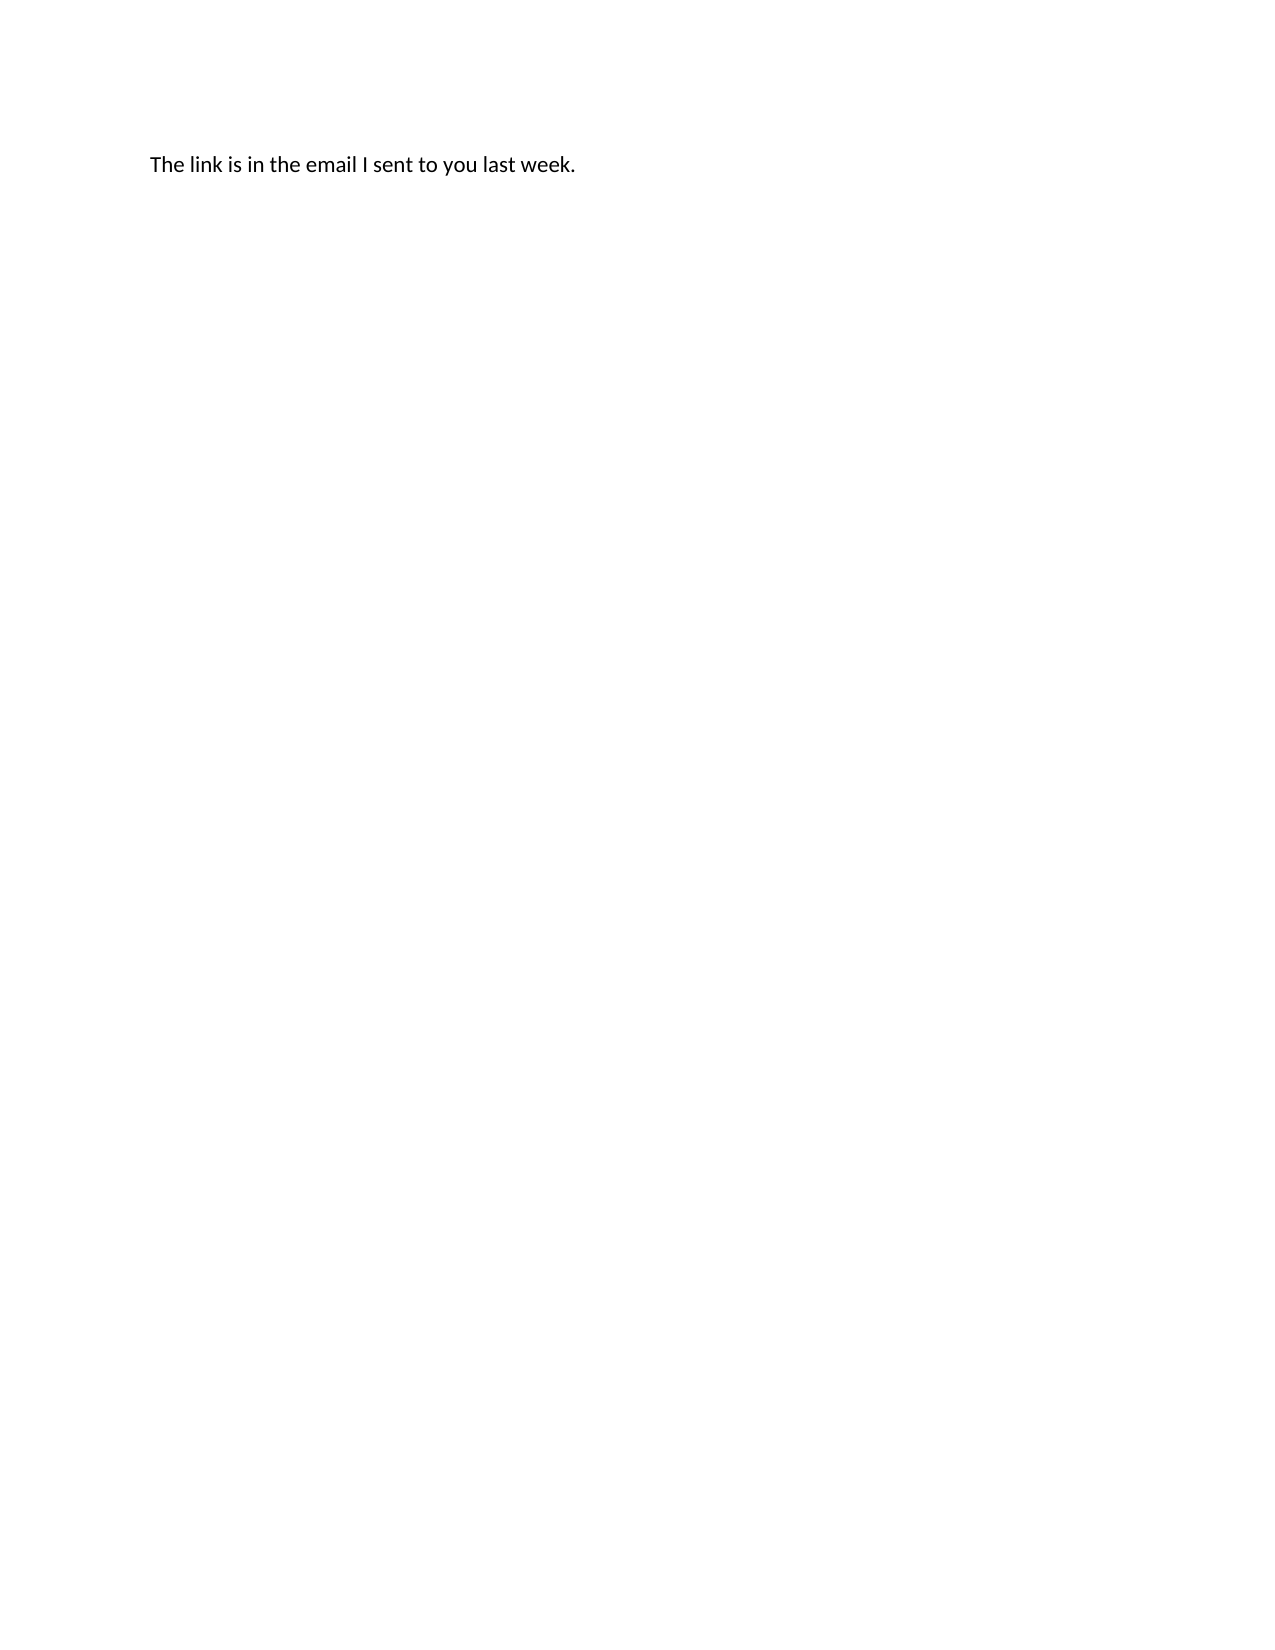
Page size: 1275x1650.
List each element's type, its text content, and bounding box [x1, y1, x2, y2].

text The link is in the email I sent to you last week. [150, 150, 1125, 178]
